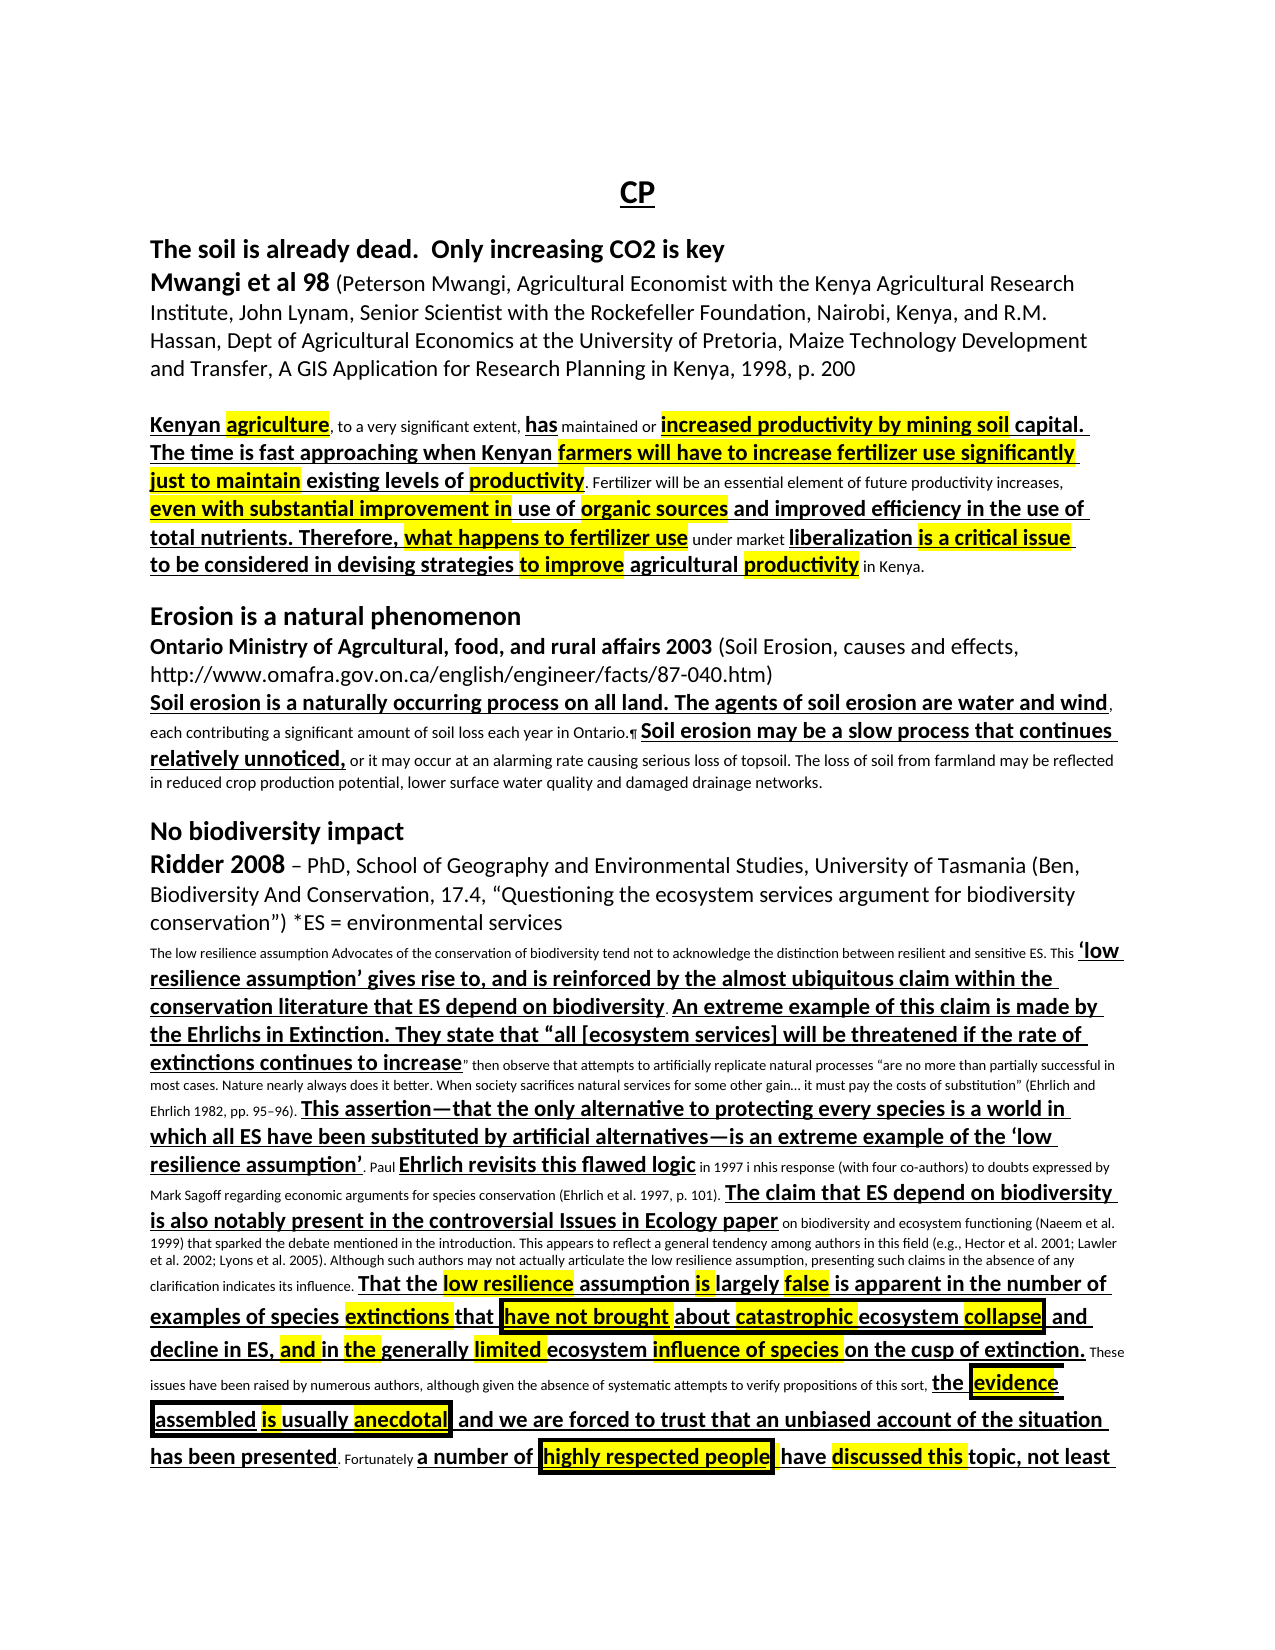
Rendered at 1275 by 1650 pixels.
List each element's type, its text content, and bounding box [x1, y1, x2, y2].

subtitle No biodiversity impact [150, 814, 1125, 847]
text Ontario Ministry of Agrcultural, food, and rural affairs 2003 (Soil Erosion, causes and effects, http://www.omafra.gov.on.ca/english/engineer/facts/87-040.htm) [150, 632, 1125, 688]
subtitle The soil is already dead. Only increasing CO2 is key [150, 232, 1125, 265]
text Kenyan agriculture, to a very significant extent, has maintained or increased productivity by mining soil capital. The time is fast approaching when Kenyan farmers will have to increase fertilizer use significantly just to maintain existing levels of productivity. Fertilizer will be an essential element of future productivity increases, even with substantial improvement in use of organic sources and improved efficiency in the use of total nutrients. Therefore, what happens to fertilizer use under market liberalization is a critical issue to be considered in devising strategies to improve agricultural productivity in Kenya. [150, 411, 1095, 579]
subtitle Erosion is a natural phenomenon [150, 599, 1125, 632]
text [150, 936, 1125, 1475]
subtitle CP [150, 171, 1125, 212]
text Ridder 2008 – PhD, School of Geography and Environmental Studies, University of Tasmania (Ben, Biodiversity And Conservation, 17.4, “Questioning the ecosystem services argument for biodiversity conservation”) *ES = environmental services [150, 847, 1125, 936]
text Mwangi et al 98 (Peterson Mwangi, Agricultural Economist with the Kenya Agricultural Research Institute, John Lynam, Senior Scientist with the Rockefeller Foundation, Nairobi, Kenya, and R.M. Hassan, Dept of Agricultural Economics at the University of Pretoria, Maize Technology Development and Transfer, A GIS Application for Research Planning in Kenya, 1998, p. 200 [150, 265, 1125, 382]
text Soil erosion is a naturally occurring process on all land. The agents of soil erosion are water and wind, each contributing a significant amount of soil loss each year in Ontario.¶ Soil erosion may be a slow process that continues relatively unnoticed, or it may occur at an alarming rate causing serious loss of topsoil. The loss of soil from farmland may be reflected in reduced crop production potential, lower surface water quality and damaged drainage networks. [150, 688, 1125, 793]
